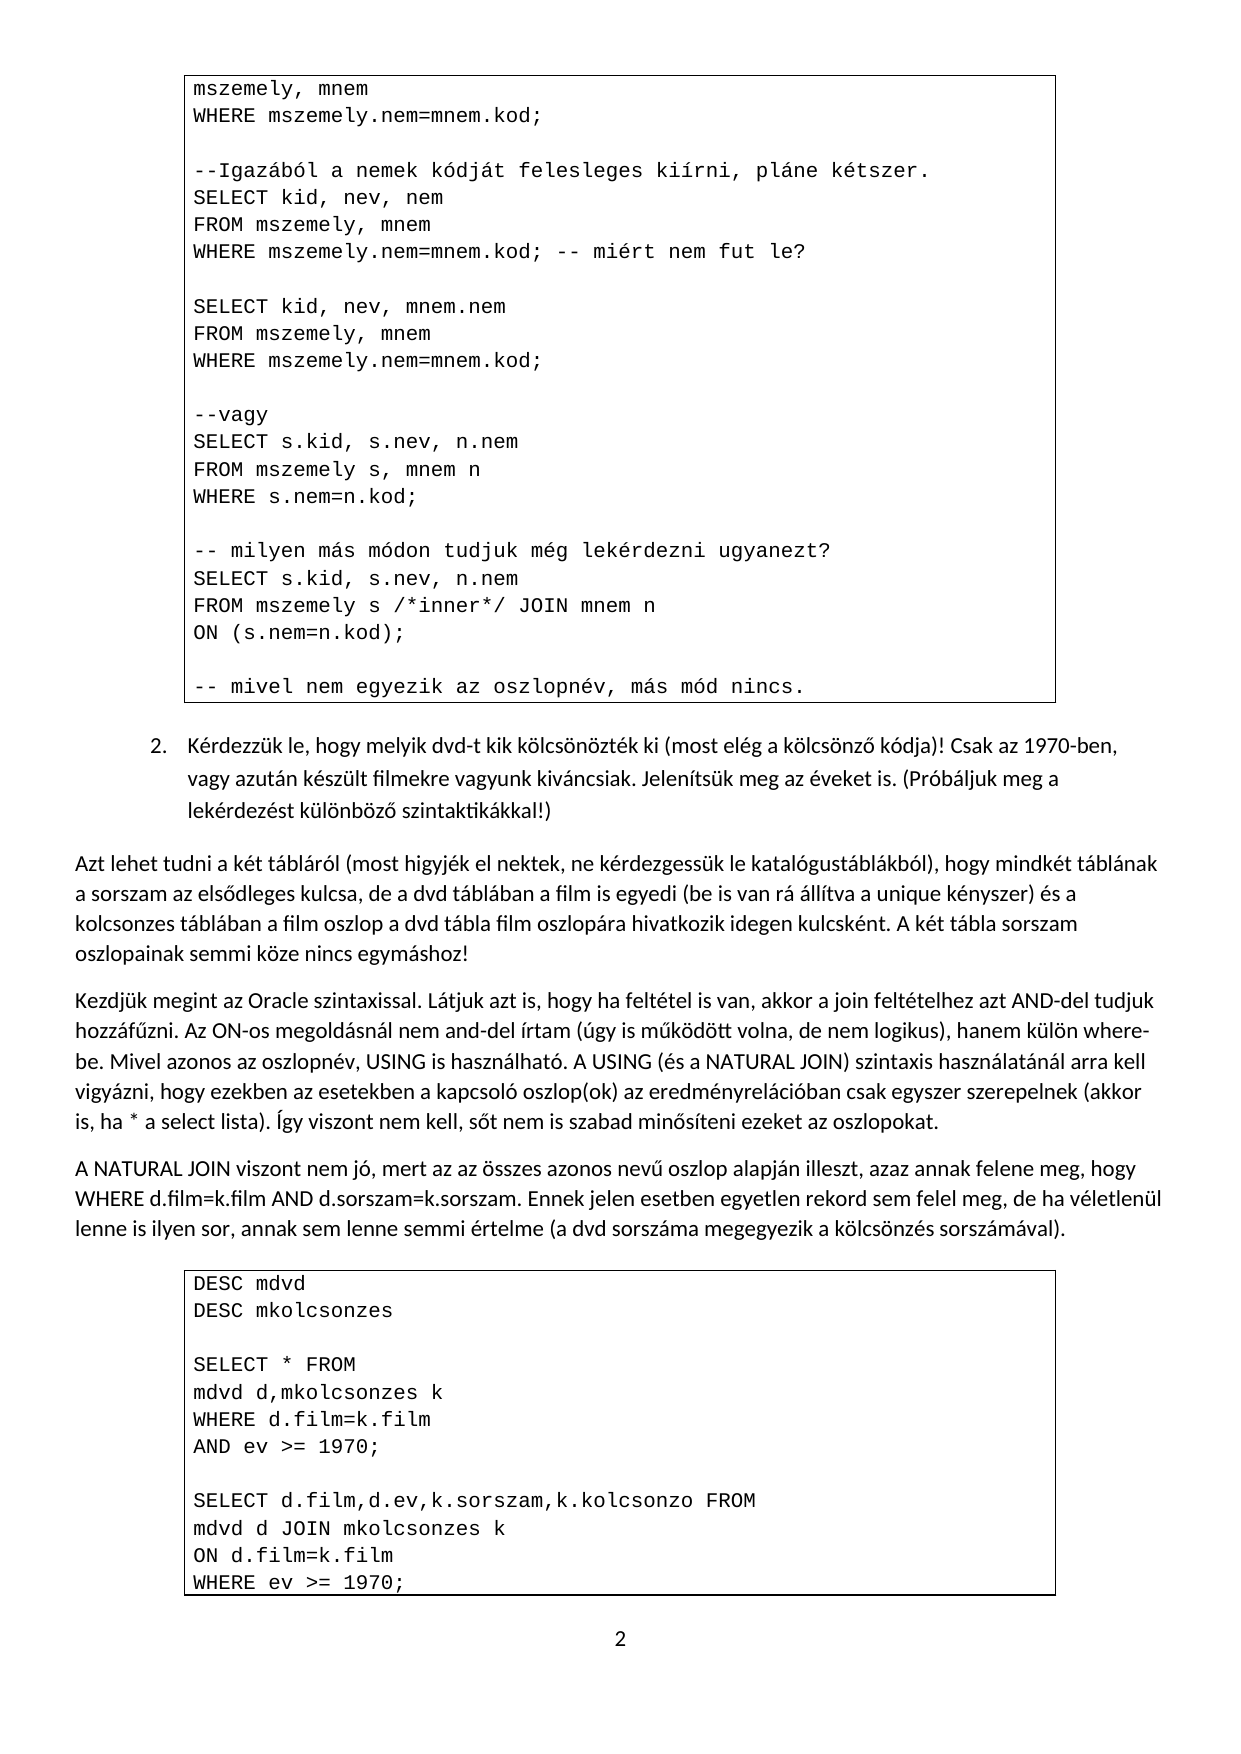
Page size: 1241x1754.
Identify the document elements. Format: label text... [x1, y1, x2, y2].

text mdvd d JOIN mkolcsonzes k [185, 1514, 1055, 1541]
text WHERE mszemely.nem=mnem.kod; [185, 347, 1055, 374]
text --Igazából a nemek kódját felesleges kiírni, pláne kétszer. [185, 157, 1055, 183]
text WHERE mszemely.nem=mnem.kod; [185, 102, 1055, 129]
text WHERE ev >= 1970; [185, 1569, 1055, 1594]
text FROM mszemely, mnem [185, 211, 1055, 238]
list Kérdezzük le, hogy melyik dvd-t kik kölcsönözték ki (most elég a kölcsönző kódja)! Csak az 1970-ben, vagy azután készült filmekre vagyunk kiváncsiak. Jelenítsük meg az éveket is. (Próbáljuk meg a lekérdezést különböző szintaktikákkal!) [150, 732, 1165, 824]
text --vagy [185, 401, 1055, 428]
text WHERE mszemely.nem=mnem.kod; -- miért nem fut le? [185, 238, 1055, 265]
text SELECT kid, nev, nem [185, 184, 1055, 211]
text -- mivel nem egyezik az oszlopnév, más mód nincs. [185, 673, 1055, 702]
text A NATURAL JOIN viszont nem jó, mert az az összes azonos nevű oszlop alapján illeszt, azaz annak felene meg, hogy WHERE d.film=k.film AND d.sorszam=k.sorszam. Ennek jelen esetben egyetlen rekord sem felel meg, de ha véletlenül lenne is ilyen sor, annak sem lenne semmi értelme (a dvd sorszáma megegyezik a kölcsönzés sorszámával). [75, 1154, 1165, 1243]
text SELECT s.kid, s.nev, n.nem [185, 564, 1055, 591]
text Azt lehet tudni a két tábláról (most higyjék el nektek, ne kérdezgessük le katalógustáblákból), hogy mindkét táblának a sorszam az elsődleges kulcsa, de a dvd táblában a film is egyedi (be is van rá állítva a unique kényszer) és a kolcsonzes táblában a film oszlop a dvd tábla film oszlopára hivatkozik idegen kulcsként. A két tábla sorszam oszlopainak semmi köze nincs egymáshoz! [75, 849, 1165, 968]
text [185, 1487, 1055, 1514]
text mdvd d,mkolcsonzes k [185, 1378, 1055, 1405]
text SELECT s.kid, s.nev, n.nem [185, 428, 1055, 455]
text WHERE s.nem=n.kod; [185, 483, 1055, 509]
text mszemely, mnem [185, 76, 1055, 102]
text DESC mdvd [185, 1271, 1055, 1297]
text FROM mszemely, mnem [185, 320, 1055, 346]
text SELECT kid, nev, mnem.nem [185, 292, 1055, 319]
text ON d.film=k.film [185, 1542, 1055, 1568]
text WHERE d.film=k.film [185, 1406, 1055, 1432]
text ON (s.nem=n.kod); [185, 619, 1055, 646]
text DESC mkolcsonzes [185, 1297, 1055, 1324]
text FROM mszemely s, mnem n [185, 456, 1055, 482]
text FROM mszemely s /*inner*/ JOIN mnem n [185, 592, 1055, 618]
text AND ev >= 1970; [185, 1433, 1055, 1460]
text SELECT * FROM [185, 1351, 1055, 1378]
text Kezdjük megint az Oracle szintaxissal. Látjuk azt is, hogy ha feltétel is van, akkor a join feltételhez azt AND-del tudjuk hozzáfűzni. Az ON-os megoldásnál nem and-del írtam (úgy is működött volna, de nem logikus), hanem külön where-be. Mivel azonos az oszlopnév, USING is használható. A USING (és a NATURAL JOIN) szintaxis használatánál arra kell vigyázni, hogy ezekben az esetekben a kapcsoló oszlop(ok) az eredményrelációban csak egyszer szerepelnek (akkor is, ha * a select lista). Így viszont nem kell, sőt nem is szabad minősíteni ezeket az oszlopokat. [75, 986, 1165, 1135]
text -- milyen más módon tudjuk még lekérdezni ugyanezt? [185, 537, 1055, 564]
